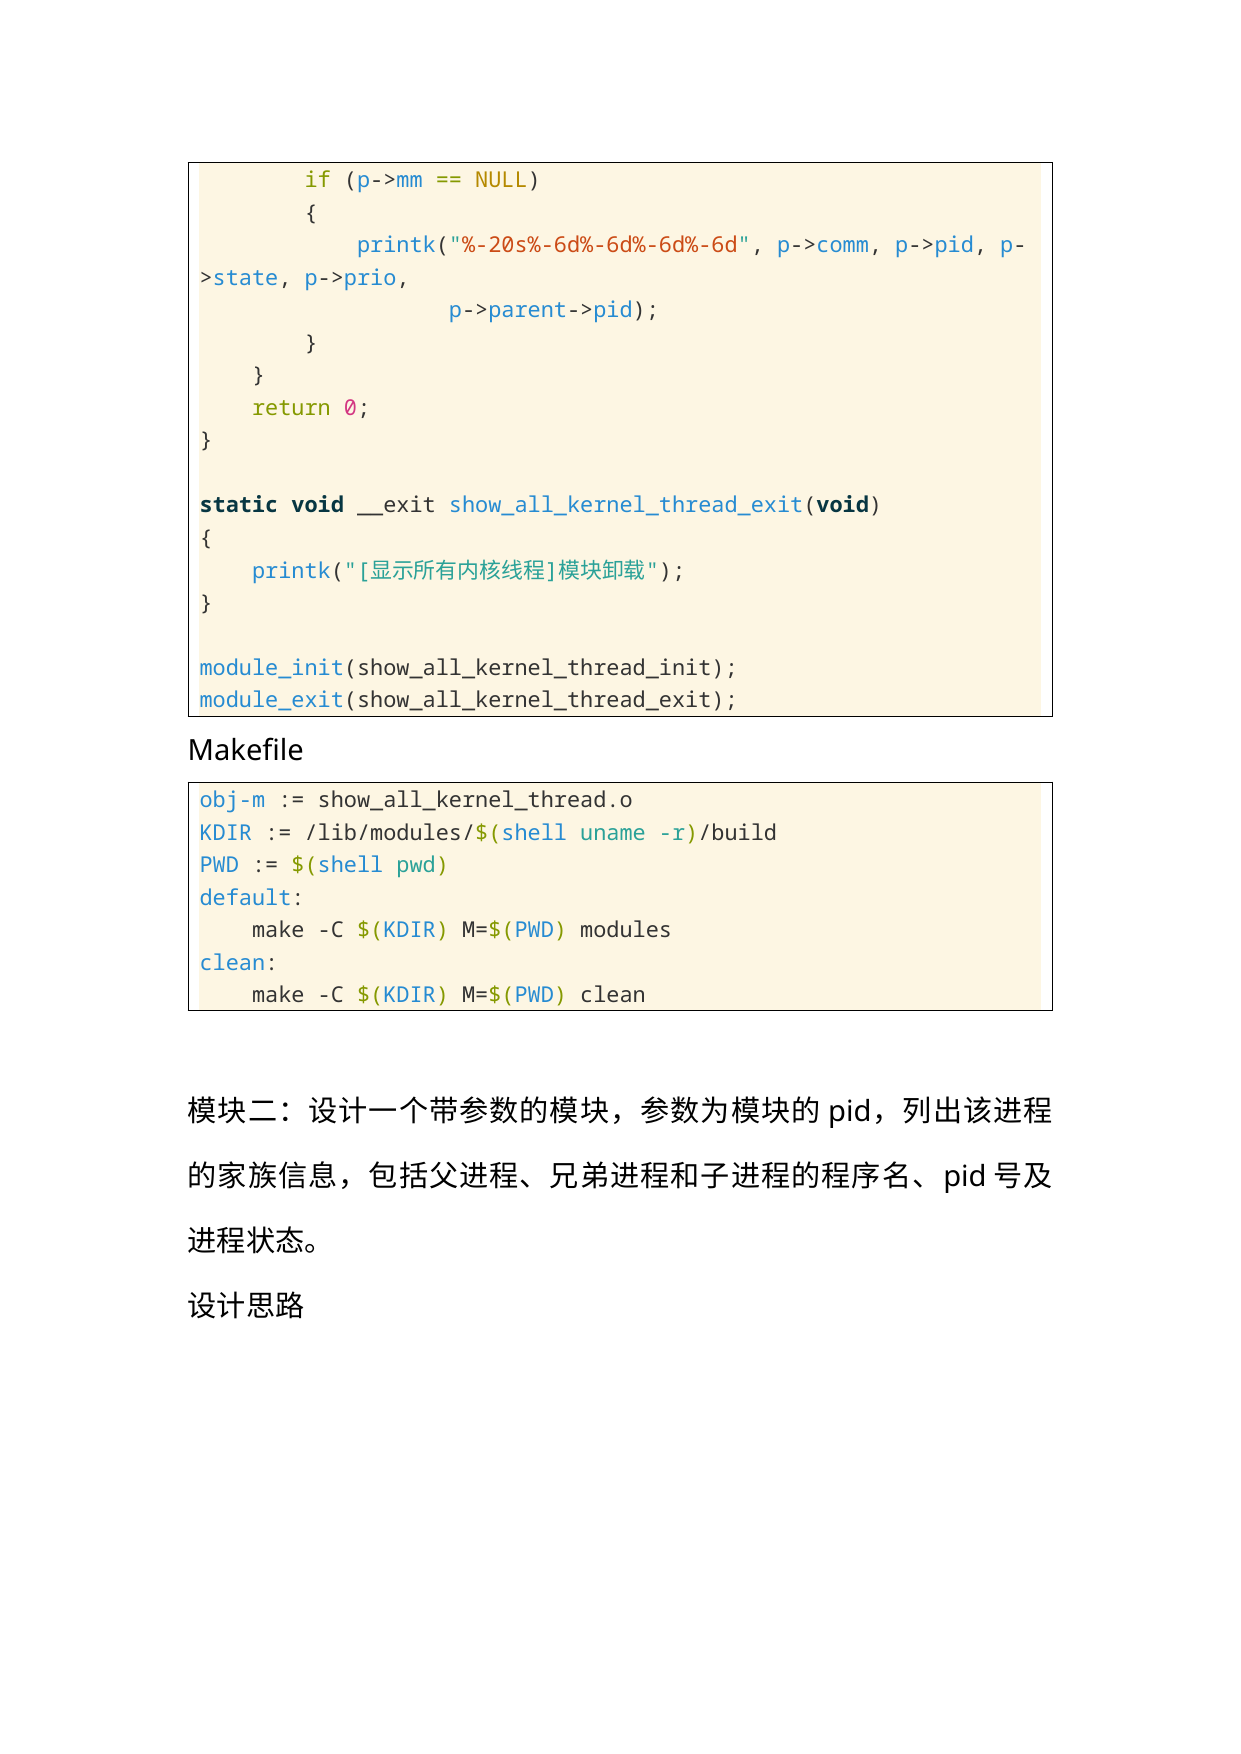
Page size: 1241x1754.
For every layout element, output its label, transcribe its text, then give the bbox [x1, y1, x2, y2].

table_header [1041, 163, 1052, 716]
text 设计思路 [187, 1271, 1053, 1336]
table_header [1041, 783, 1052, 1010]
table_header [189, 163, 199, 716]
text 模块二：设计一个带参数的模块，参数为模块的pid，列出该进程的家族信息，包括父进程、兄弟进程和子进程的程序名、pid号及进程状态。 [187, 1076, 1053, 1271]
text Makefile [187, 717, 1053, 782]
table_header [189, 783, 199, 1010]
